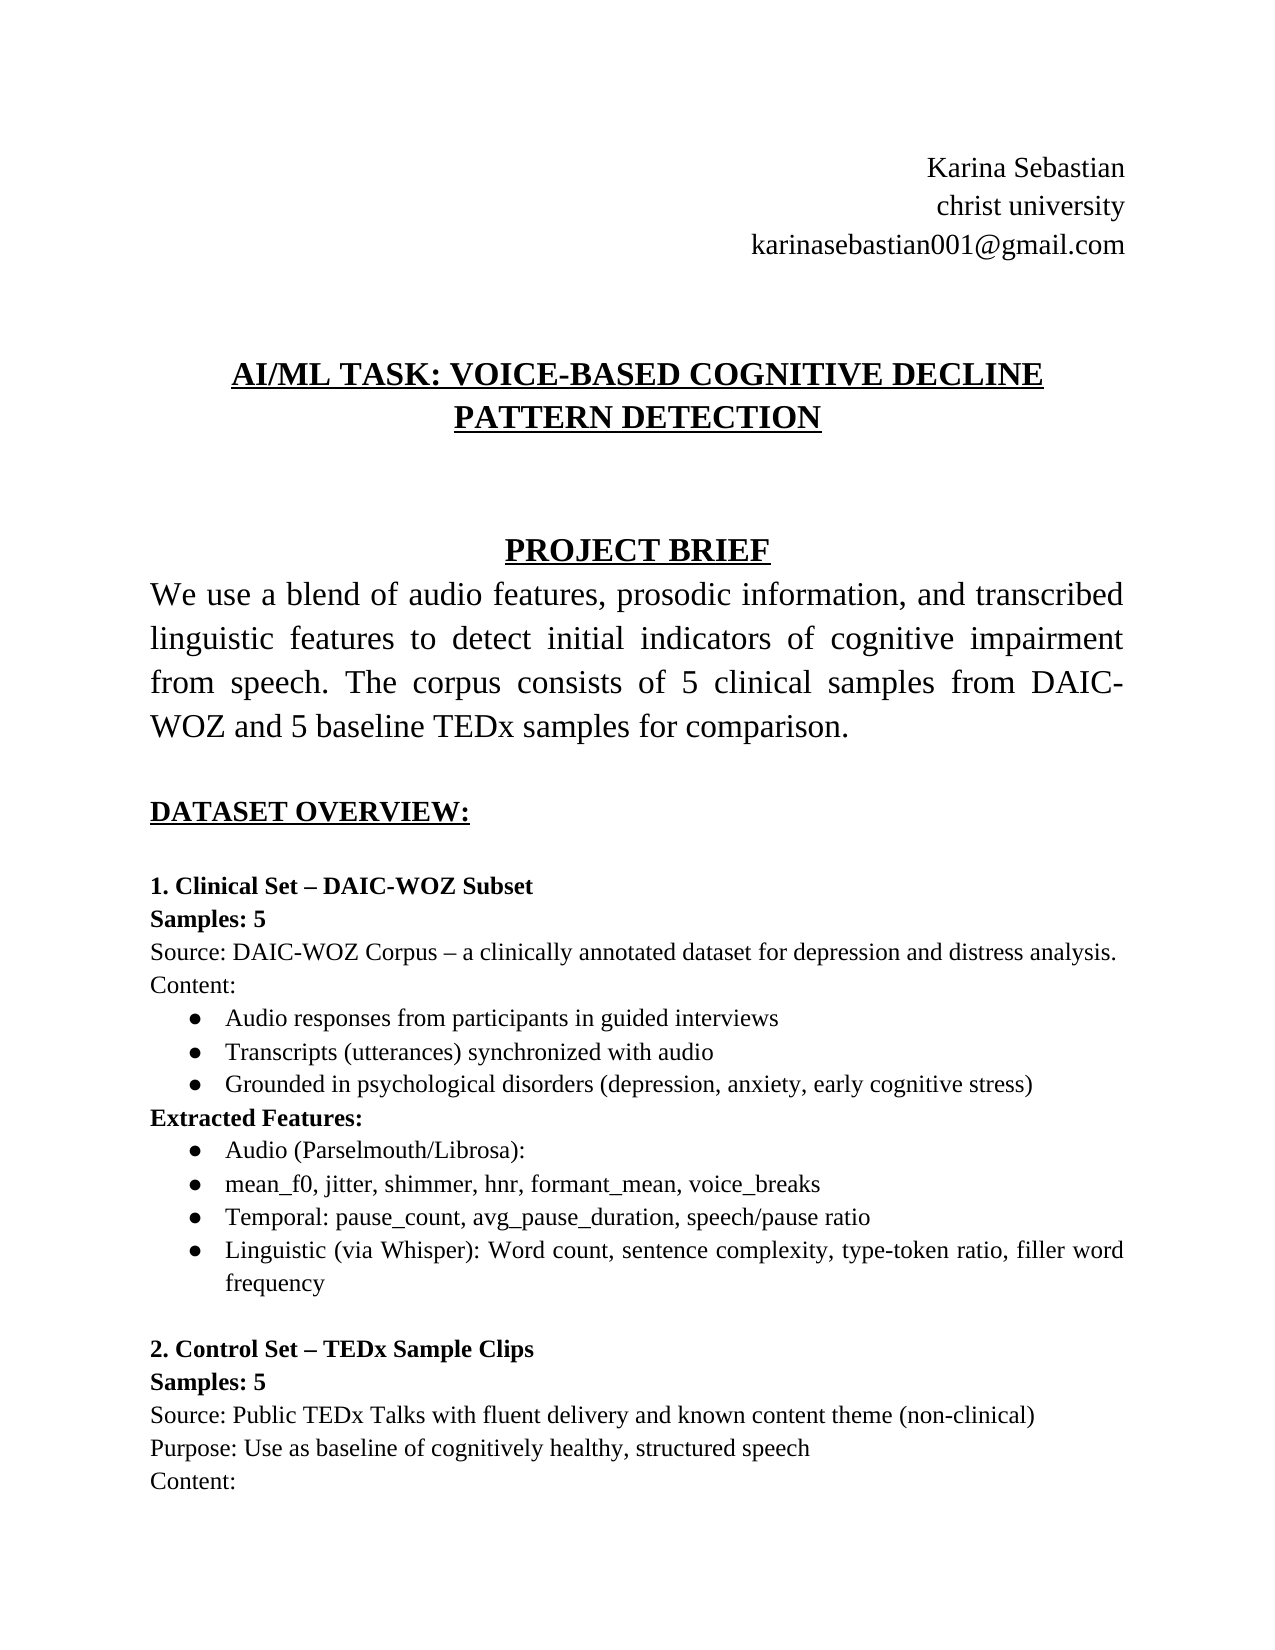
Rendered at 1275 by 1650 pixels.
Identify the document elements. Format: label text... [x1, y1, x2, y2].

list Audio responses from participants in guided interviews [187, 1003, 1125, 1032]
text Content: [150, 971, 1125, 999]
text Samples: 5 [150, 1367, 1125, 1396]
list Transcripts (utterances) synchronized with audio [187, 1037, 1125, 1065]
list Audio (Parselmouth/Librosa): [187, 1136, 1125, 1164]
list Grounded in psychological disorders (depression, anxiety, early cognitive stress) [187, 1069, 1125, 1098]
text Content: [150, 1466, 1125, 1494]
text AI/ML TASK: VOICE-BASED COGNITIVE DECLINE PATTERN DETECTION [150, 354, 1125, 436]
text Karina Sebastian [150, 150, 1125, 183]
text christ university [150, 188, 1125, 222]
text Purpose: Use as baseline of cognitively healthy, structured speech [150, 1433, 1125, 1462]
text Samples: 5 [150, 904, 1125, 933]
text PROJECT BRIEF [150, 530, 1125, 568]
list Linguistic (via Whisper): Word count, sentence complexity, type-token ratio, filler word frequency [187, 1235, 1125, 1296]
text 1. Clinical Set – DAIC-WOZ Subset [150, 871, 1125, 900]
text Extracted Features: [150, 1103, 1125, 1131]
text We use a blend of audio features, prosodic information, and transcribed linguistic features to detect initial indicators of cognitive impairment from speech. The corpus consists of 5 clinical samples from DAIC-WOZ and 5 baseline TEDx samples for comparison. [150, 574, 1125, 744]
text DATASET OVERVIEW: [150, 794, 1125, 828]
text Source: DAIC-WOZ Corpus – a clinically annotated dataset for depression and distress analysis. [150, 937, 1125, 966]
text Source: Public TEDx Talks with fluent delivery and known content theme (non-clinical) [150, 1400, 1125, 1428]
text karinasebastian001@gmail.com [150, 227, 1125, 261]
list mean_f0, jitter, shimmer, hnr, formant_mean, voice_breaks [187, 1169, 1125, 1197]
text 2. Control Set – TEDx Sample Clips [150, 1334, 1125, 1362]
list Temporal: pause_count, avg_pause_duration, speech/pause ratio [187, 1202, 1125, 1230]
